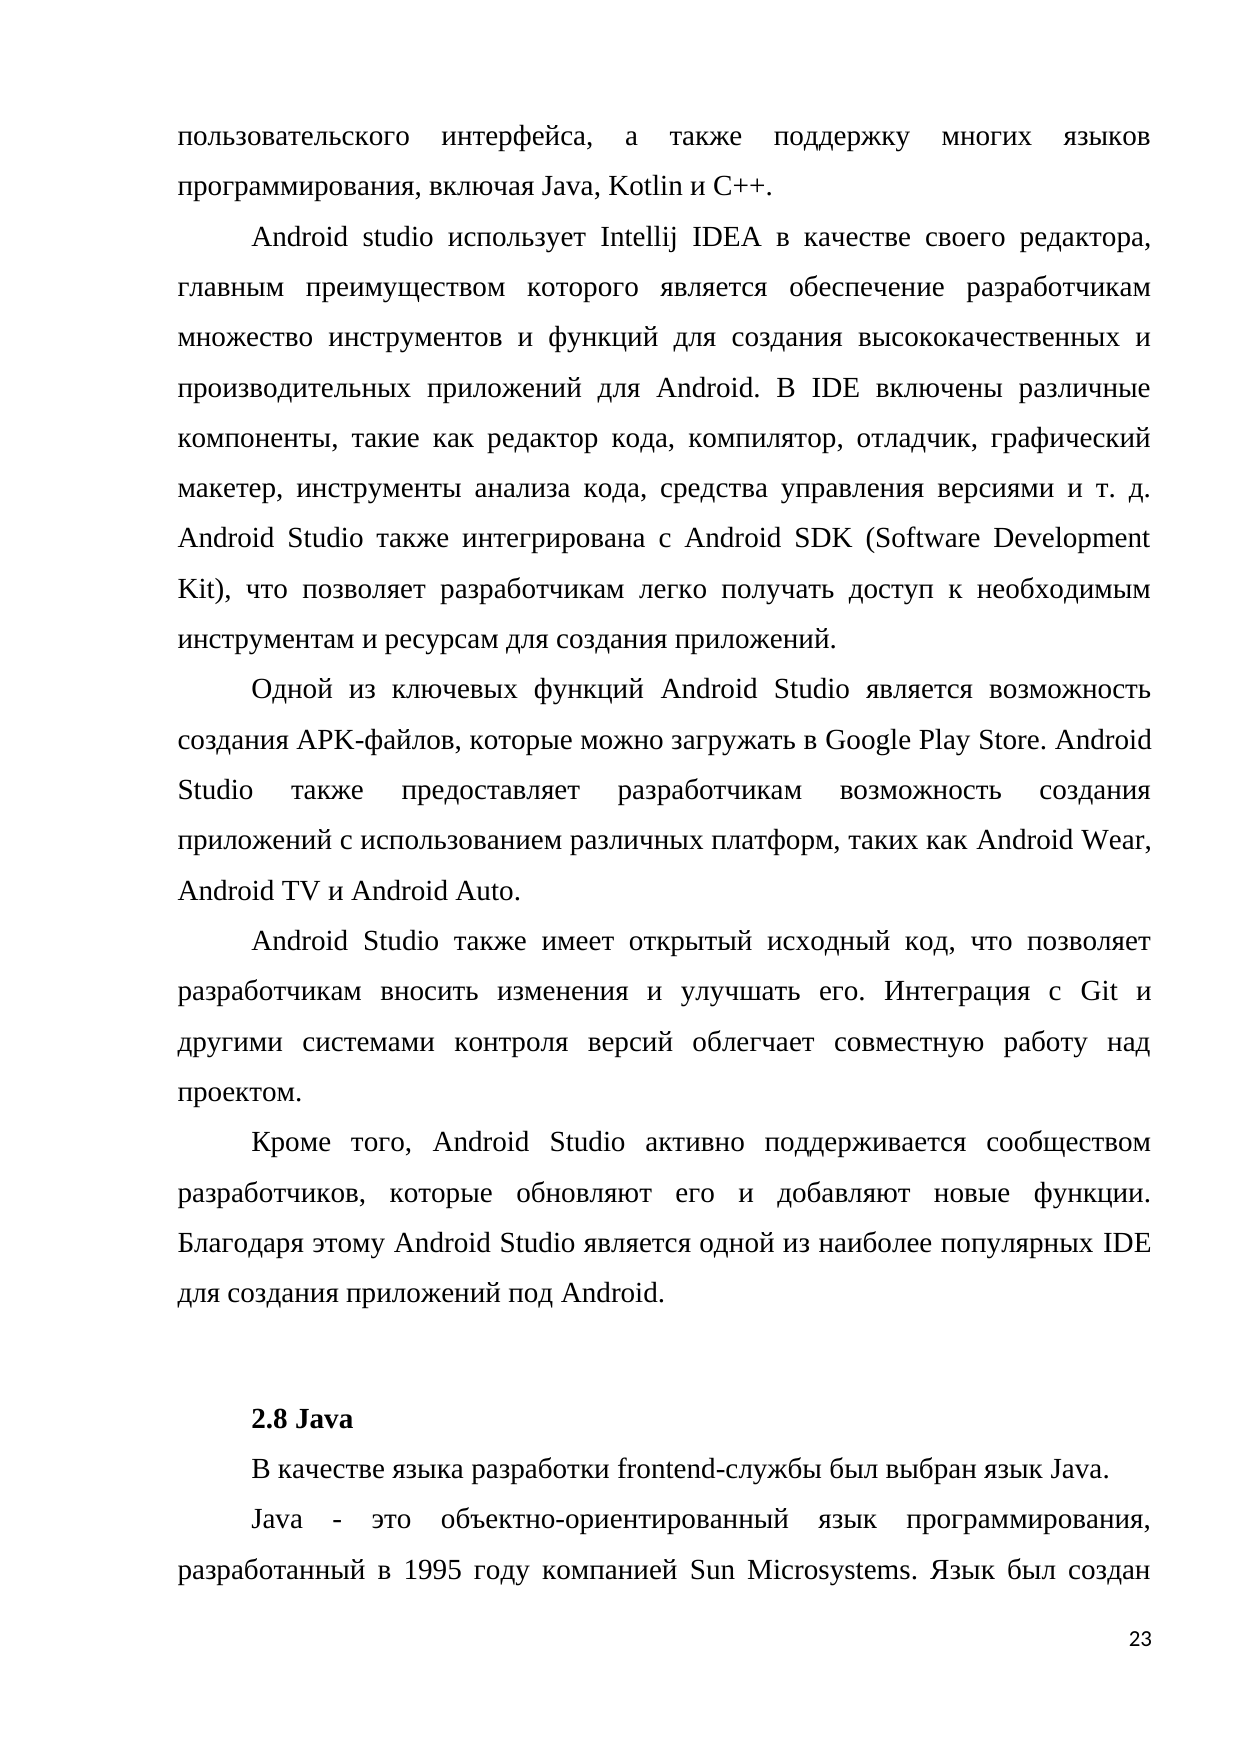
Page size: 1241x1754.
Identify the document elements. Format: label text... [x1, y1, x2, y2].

text В качестве языка разработки frontend-службы был выбран язык Java. [177, 1502, 1152, 1535]
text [177, 118, 1152, 252]
text 2.8 Java [177, 1451, 1152, 1485]
text Android studio использует Intellij IDEA в качестве своего редактора, главным преимуществом которого является обеспечение разработчикам множество инструментов и функций для создания высококачественных и производительных приложений для Android. В IDE включены различные компоненты, такие как редактор кода, компилятор, отладчик, графический макетер, инструменты анализа кода, средства управления версиями и т. д. Android Studio также интегрирована с Android SDK (Software Development Kit), что позволяет разработчикам легко получать доступ к необходимым инструментам и ресурсам для создания приложений. [177, 269, 1152, 705]
text Одной из ключевых функций Android Studio является возможность создания APK-файлов, которые можно загружать в Google Play Store. Android Studio также предоставляет разработчикам возможность создания приложений с использованием различных платформ, таких как Android Wear, Android TV и Android Auto. [177, 722, 1152, 957]
text Кроме того, Android Studio активно поддерживается сообществом разработчиков, которые обновляют его и добавляют новые функции. Благодаря этому Android Studio является одной из наиболее популярных IDE для создания приложений под Android. [177, 1175, 1152, 1359]
text Android Studio также имеет открытый исходный код, что позволяет разработчикам вносить изменения и улучшать его. Интеграция с Git и другими системами контроля версий облегчает совместную работу над проектом. [177, 973, 1152, 1158]
